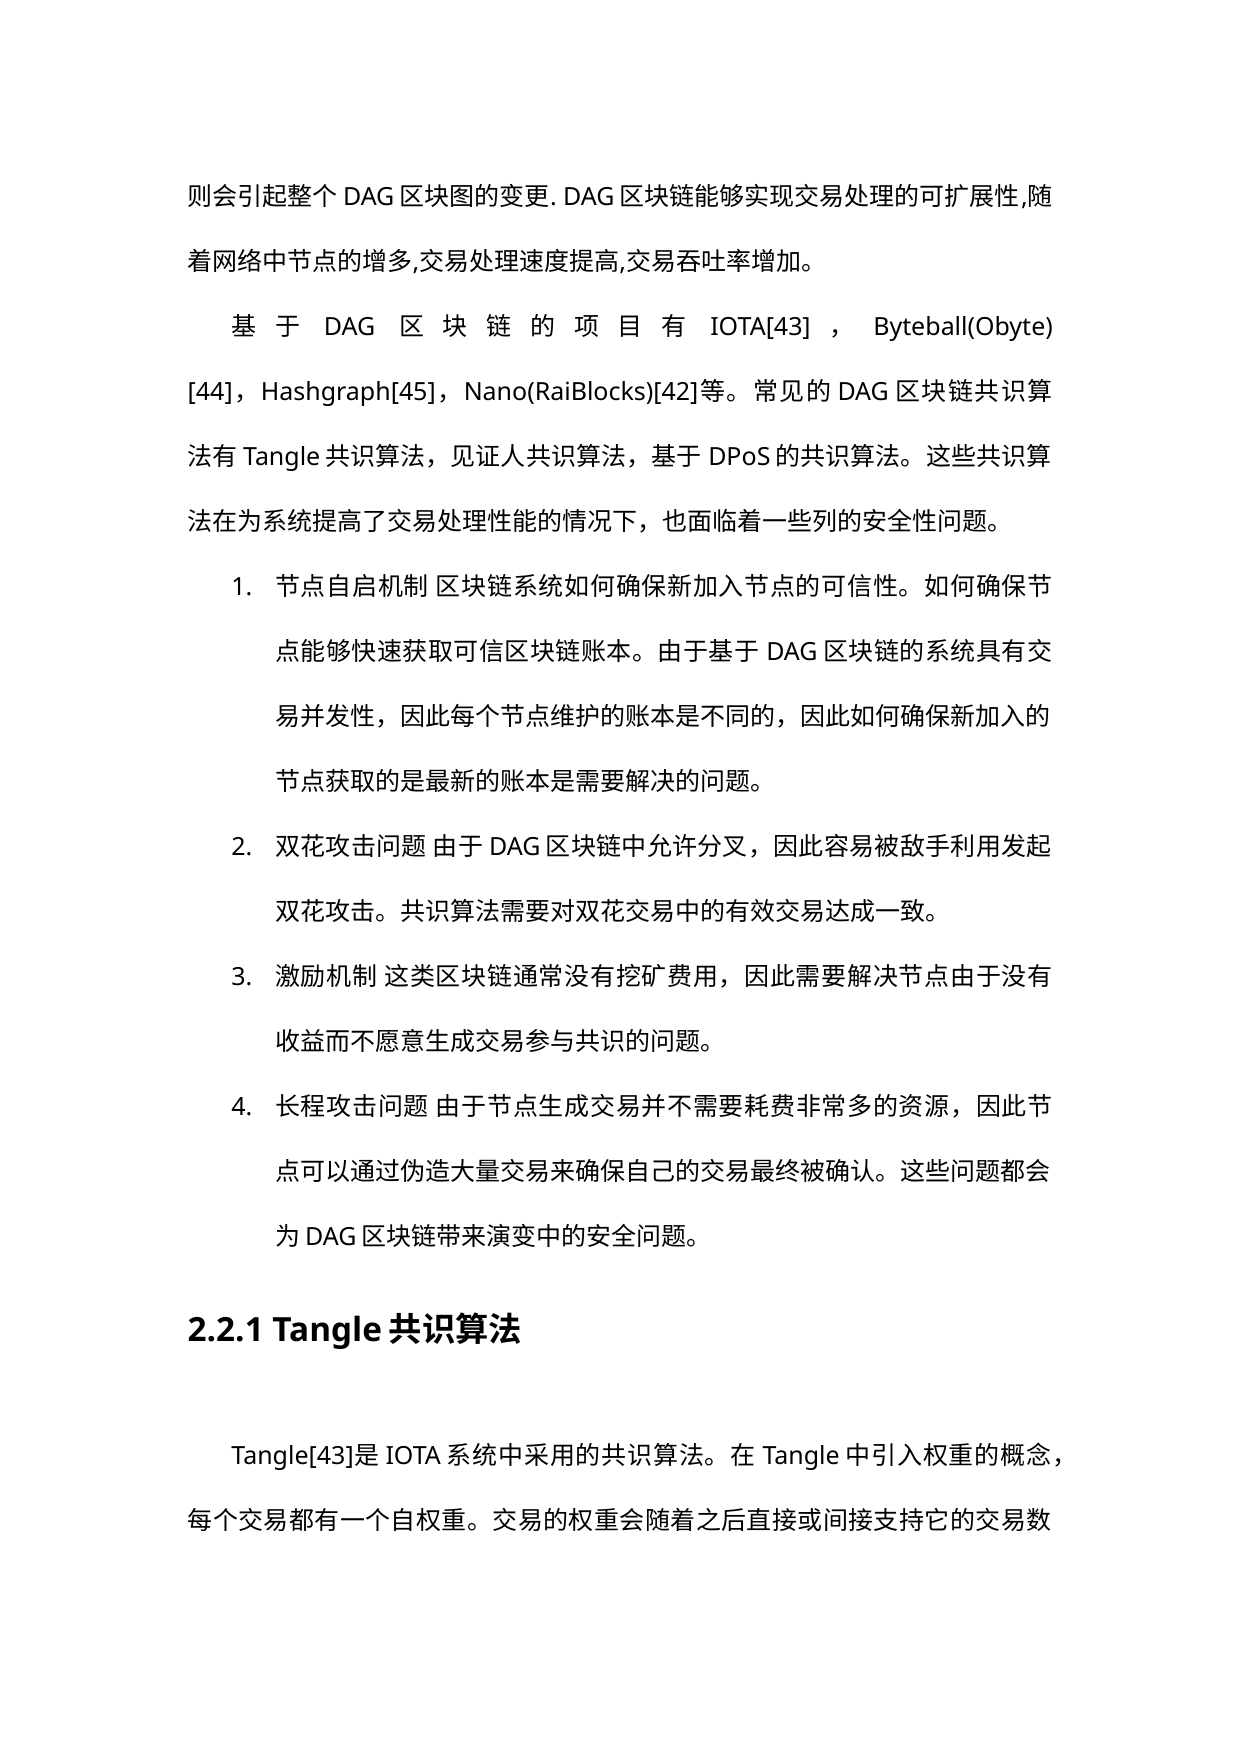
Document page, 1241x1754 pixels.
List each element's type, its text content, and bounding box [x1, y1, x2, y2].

list 双花攻击问题 由于DAG区块链中允许分叉，因此容易被敌手利用发起双花攻击。共识算法需要对双花交易中的有效交易达成一致。 [231, 812, 1053, 942]
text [187, 1421, 1053, 1551]
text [187, 162, 1053, 292]
list 激励机制 这类区块链通常没有挖矿费用，因此需要解决节点由于没有收益而不愿意生成交易参与共识的问题。 [231, 942, 1053, 1072]
subtitle 2.2.1 Tangle共识算法 [187, 1294, 1053, 1359]
list 节点自启机制 区块链系统如何确保新加入节点的可信性。如何确保节点能够快速获取可信区块链账本。由于基于DAG区块链的系统具有交易并发性，因此每个节点维护的账本是不同的，因此如何确保新加入的节点获取的是最新的账本是需要解决的问题。 [231, 552, 1053, 812]
text 基于DAG区块链的项目有IOTA[43]，Byteball(Obyte)[44]，Hashgraph[45]，Nano(RaiBlocks)[42]等。常见的DAG区块链共识算法有Tangle共识算法，见证人共识算法，基于DPoS的共识算法。这些共识算法在为系统提高了交易处理性能的情况下，也面临着一些列的安全性问题。 [187, 292, 1053, 552]
list 长程攻击问题 由于节点生成交易并不需要耗费非常多的资源，因此节点可以通过伪造大量交易来确保自己的交易最终被确认。这些问题都会为DAG区块链带来演变中的安全问题。 [231, 1072, 1053, 1267]
